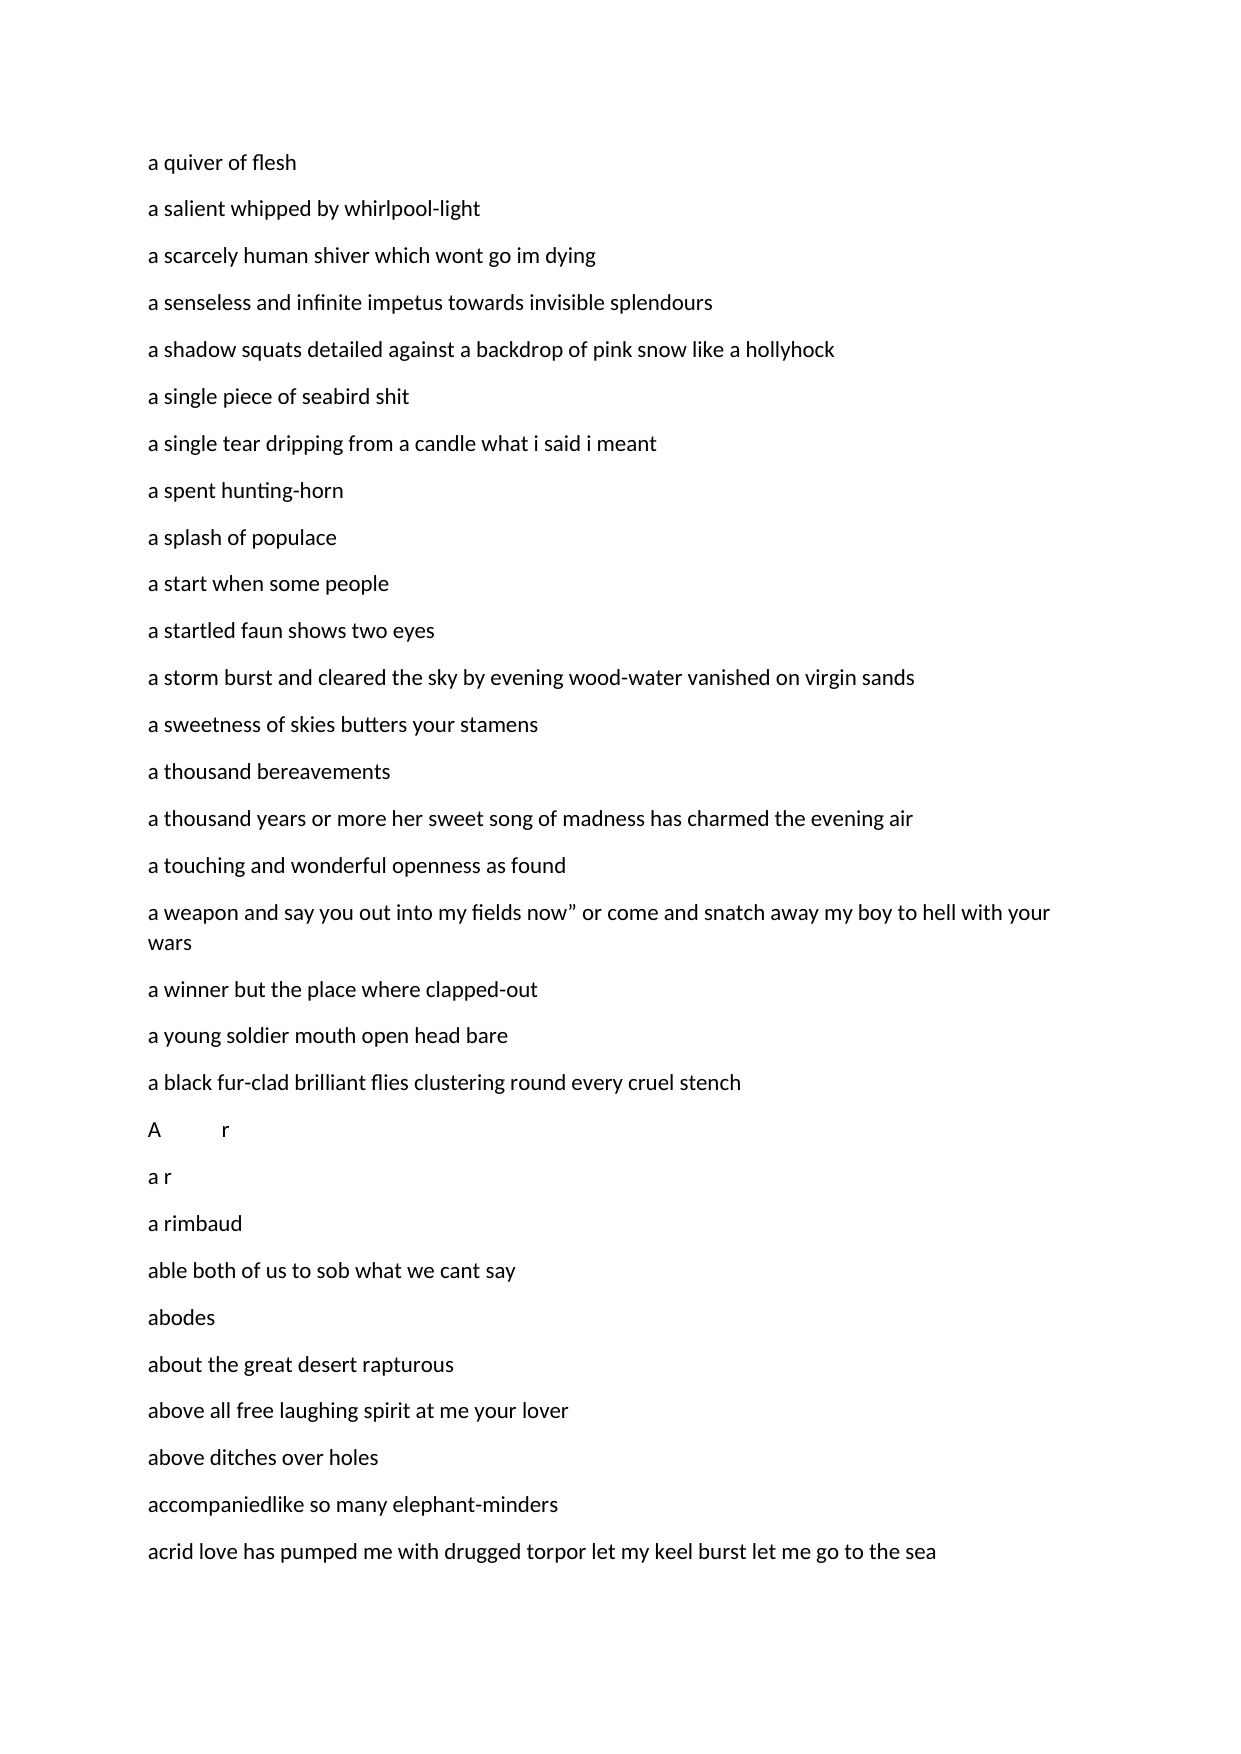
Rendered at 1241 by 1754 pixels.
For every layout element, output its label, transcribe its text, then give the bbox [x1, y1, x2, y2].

text abodes [148, 1303, 1093, 1331]
text above all free laughing spirit at me your lover [148, 1397, 1093, 1424]
text a spent hunting-horn [148, 476, 1093, 504]
text a young soldier mouth open head bare [148, 1022, 1093, 1049]
text able both of us to sob what we cant say [148, 1256, 1093, 1284]
text a salient whipped by whirlpool-light [148, 194, 1093, 222]
text a rimbaud [148, 1209, 1093, 1237]
text a single piece of seabird shit [148, 382, 1093, 410]
text a splash of populace [148, 523, 1093, 551]
text a shadow squats detailed against a backdrop of pink snow like a hollyhock [148, 335, 1093, 363]
text a touching and wonderful openness as found [148, 851, 1093, 879]
text about the great desert rapturous [148, 1350, 1093, 1378]
text accompaniedlike so many elephant-minders [148, 1490, 1093, 1518]
text a black fur-clad brilliant flies clustering round every cruel stench [148, 1068, 1093, 1096]
text a scarcely human shiver which wont go im dying [148, 241, 1093, 269]
text A r [148, 1115, 1093, 1143]
text a winner but the place where clapped-out [148, 975, 1093, 1003]
text a single tear dripping from a candle what i said i meant [148, 429, 1093, 457]
text acrid love has pumped me with drugged torpor let my keel burst let me go to the sea [148, 1537, 1093, 1565]
text a sweetness of skies butters your stamens [148, 710, 1093, 738]
text a storm burst and cleared the sky by evening wood-water vanished on virgin sands [148, 663, 1093, 691]
text a senseless and infinite impetus towards invisible splendours [148, 288, 1093, 316]
text a thousand years or more her sweet song of madness has charmed the evening air [148, 804, 1093, 832]
text a start when some people [148, 569, 1093, 597]
text a weapon and say you out into my fields now” or come and snatch away my boy to hell with your wars [148, 898, 1093, 956]
text a thousand bereavements [148, 757, 1093, 785]
text a quiver of flesh [148, 148, 1093, 176]
text a r [148, 1162, 1093, 1190]
text above ditches over holes [148, 1443, 1093, 1471]
text a startled faun shows two eyes [148, 616, 1093, 644]
